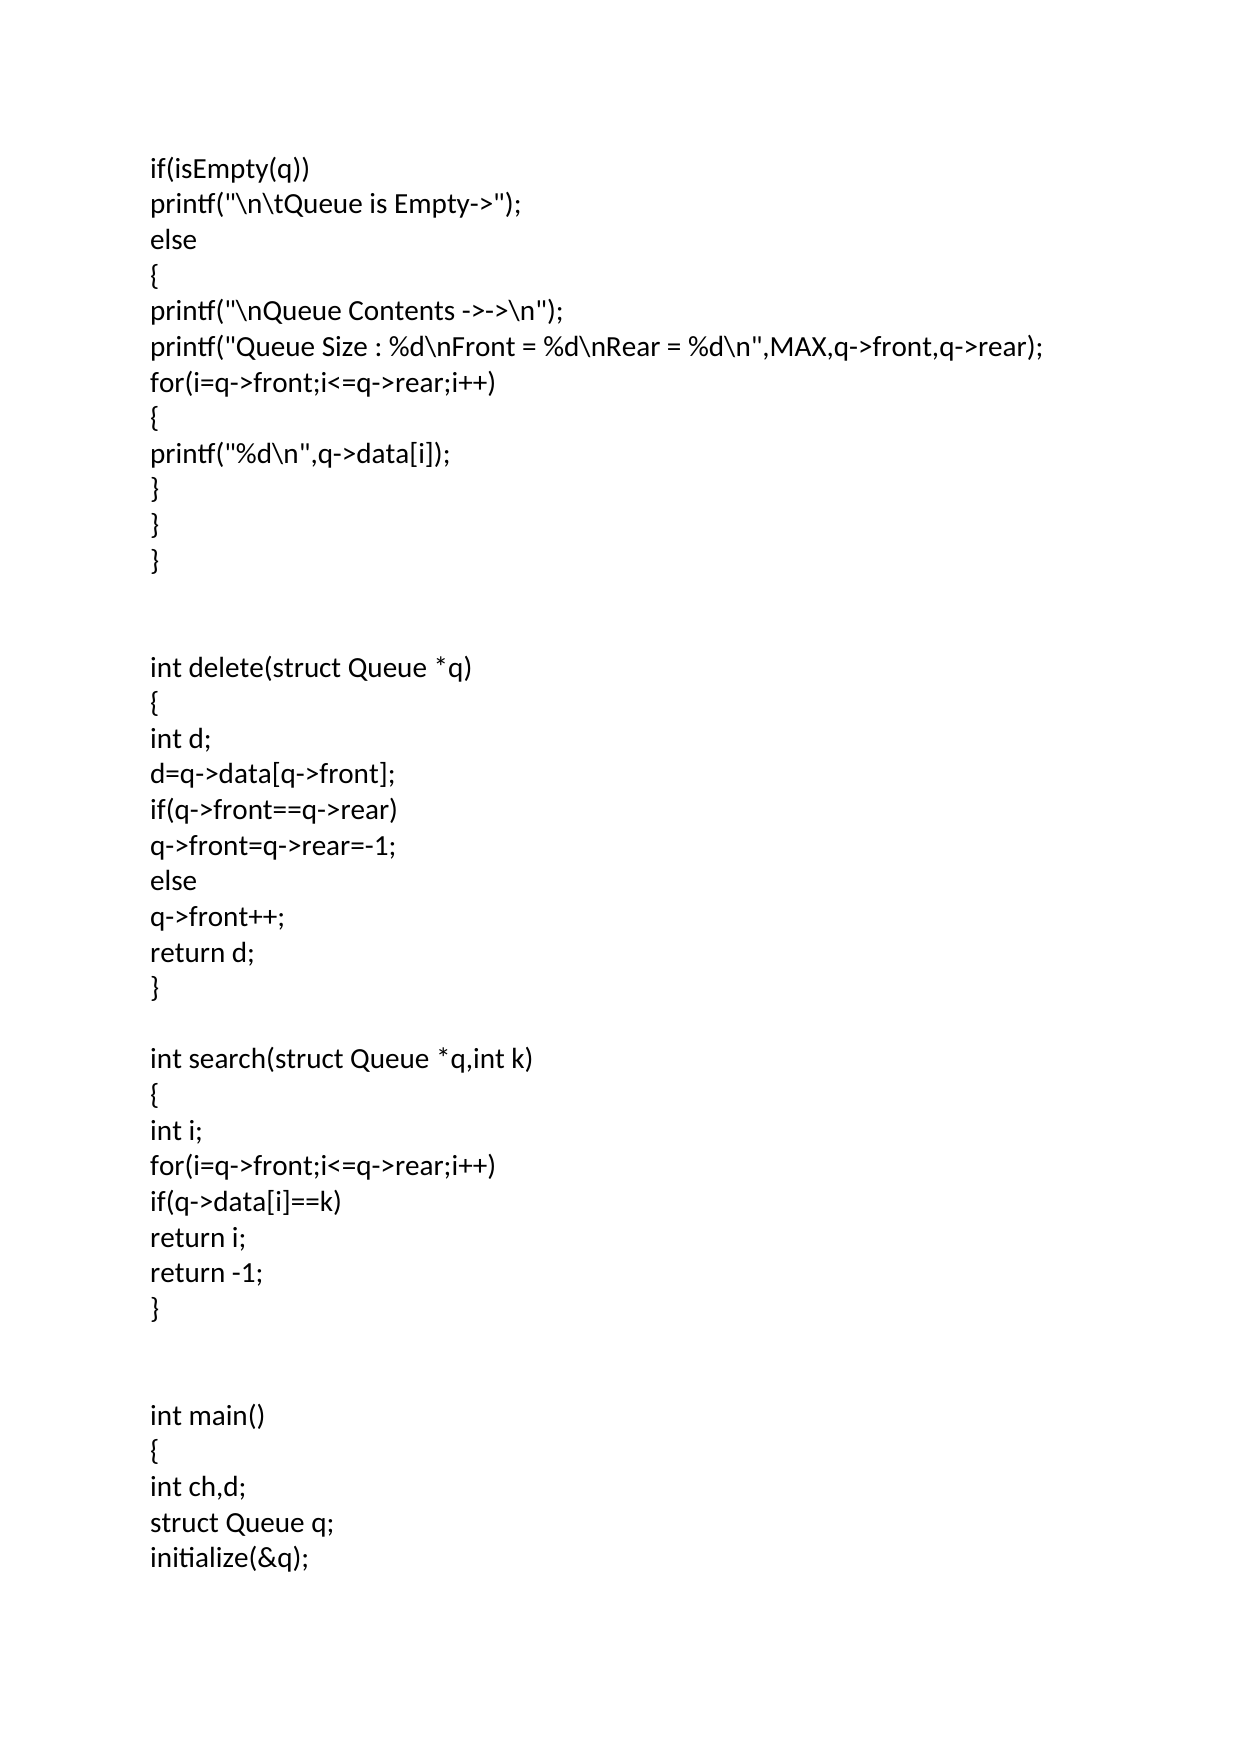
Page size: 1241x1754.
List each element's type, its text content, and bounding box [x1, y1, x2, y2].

text printf("Queue Size : %d\nFront = %d\nRear = %d\n",MAX,q->front,q->rear); [150, 328, 1090, 364]
text return -1; [150, 1254, 1090, 1290]
text printf("%d\n",q->data[i]); [150, 435, 1090, 471]
text return d; [150, 934, 1090, 969]
text int search(struct Queue *q,int k) [150, 1041, 1090, 1076]
text { [150, 399, 1090, 435]
text printf("\nQueue Contents ->->\n"); [150, 292, 1090, 328]
text } [150, 506, 1090, 542]
text else [150, 862, 1090, 898]
text int main() [150, 1397, 1090, 1432]
text else [150, 221, 1090, 257]
text int i; [150, 1112, 1090, 1147]
text struct Queue q; [150, 1504, 1090, 1539]
text initialize(&q); [150, 1539, 1090, 1575]
text { [150, 684, 1090, 720]
text q->front=q->rear=-1; [150, 827, 1090, 862]
text int delete(struct Queue *q) [150, 649, 1090, 684]
text printf("\n\tQueue is Empty->"); [150, 186, 1090, 221]
text for(i=q->front;i<=q->rear;i++) [150, 1147, 1090, 1183]
text } [150, 1290, 1090, 1326]
text int d; [150, 720, 1090, 756]
text if(q->front==q->rear) [150, 791, 1090, 827]
text } [150, 471, 1090, 506]
text return i; [150, 1219, 1090, 1254]
text { [150, 257, 1090, 292]
text if(isEmpty(q)) [150, 150, 1090, 186]
text { [150, 1076, 1090, 1112]
text q->front++; [150, 898, 1090, 934]
text } [150, 969, 1090, 1005]
text if(q->data[i]==k) [150, 1183, 1090, 1219]
text int ch,d; [150, 1468, 1090, 1504]
text { [150, 1432, 1090, 1468]
text for(i=q->front;i<=q->rear;i++) [150, 364, 1090, 399]
text d=q->data[q->front]; [150, 756, 1090, 791]
text } [150, 542, 1090, 577]
